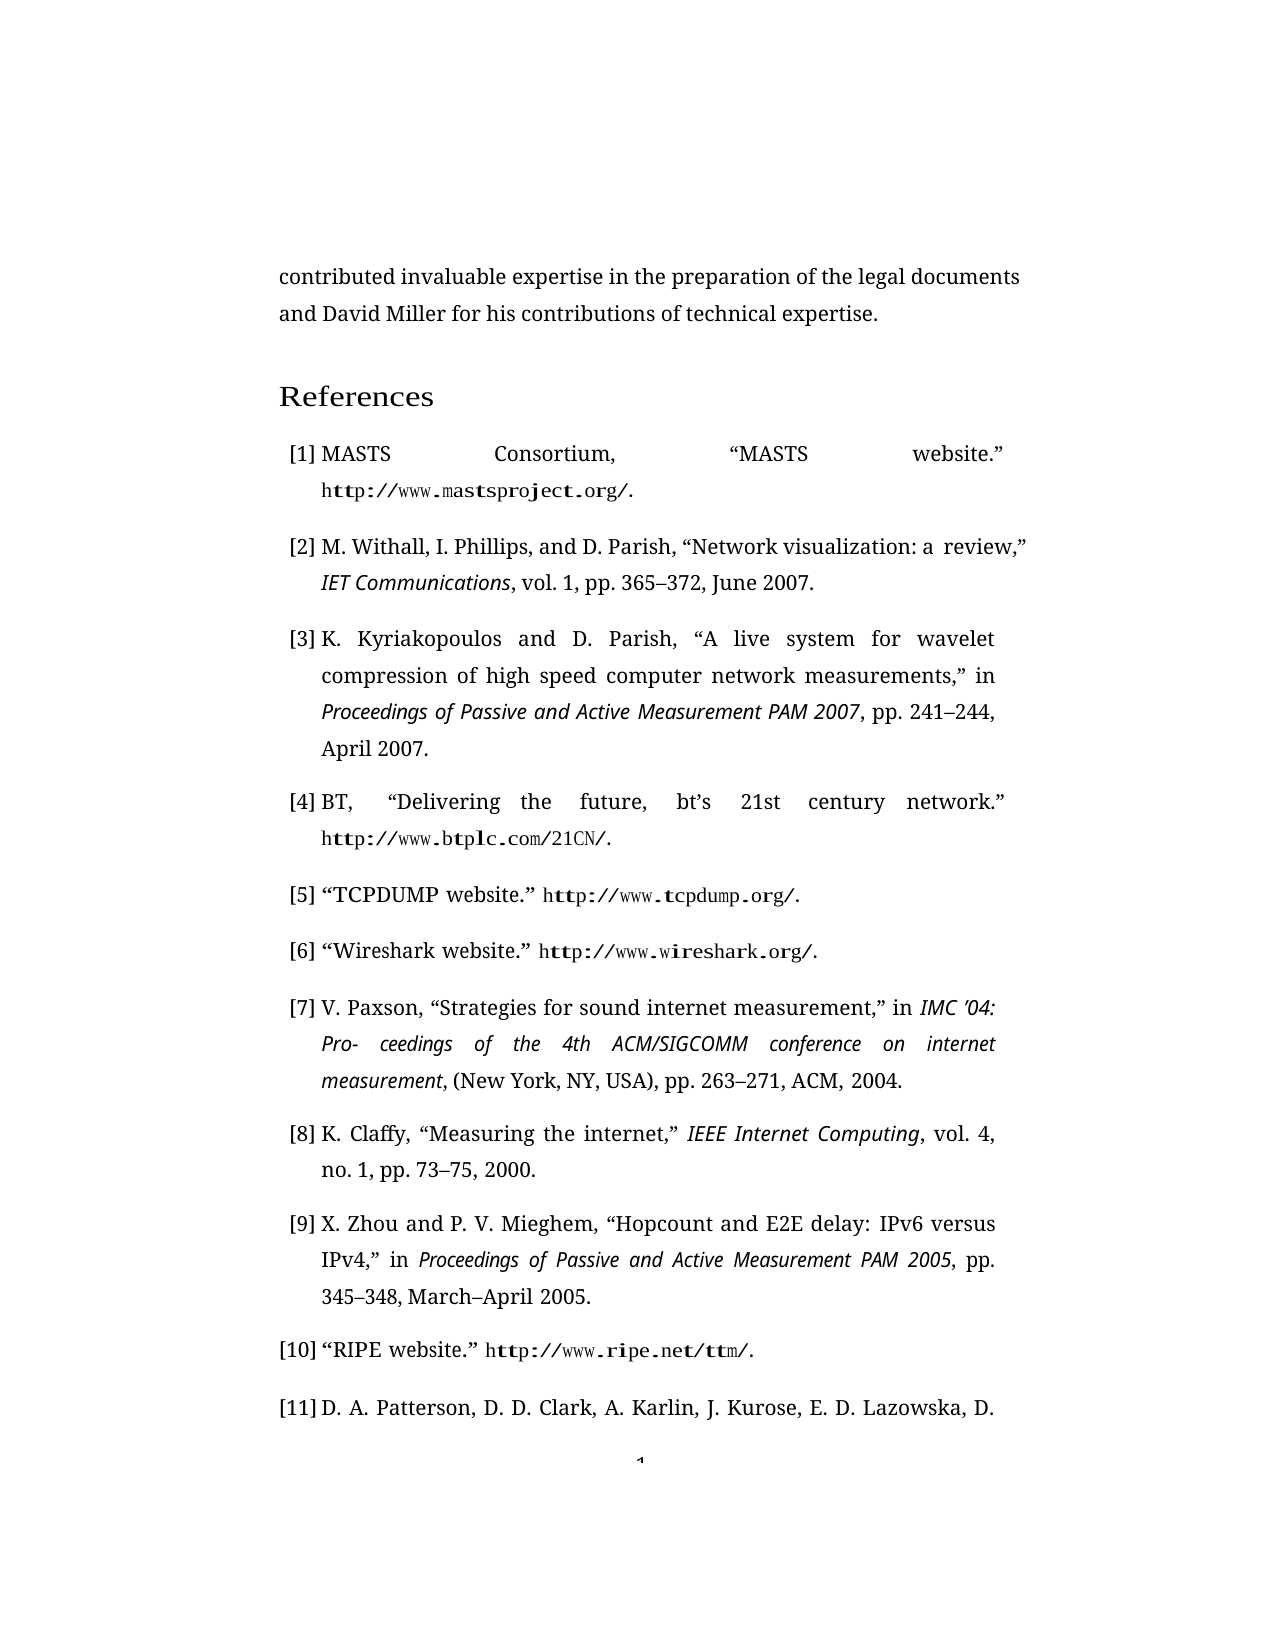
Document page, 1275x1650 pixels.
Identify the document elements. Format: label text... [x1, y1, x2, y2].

list K. Kyriakopoulos and D. Parish, “A live system for wavelet compression of high speed computer network measurements,” in Proceedings of Passive and Active Measurement PAM 2007, pp. 241–244, April 2007. [289, 624, 996, 762]
list BT, “Delivering the future, bt’s 21st century network.” [289, 787, 1275, 816]
text contributed invaluable expertise in the preparation of the legal documents and David Miller for his contributions of technical expertise. [279, 262, 1028, 328]
list “RIPE website.” http://www.ripe.net/ttm/. [278, 1335, 1275, 1364]
list K. Claffy, “Measuring the internet,” IEEE Internet Computing, vol. 4, no. 1, pp. 73–75, 2000. [289, 1119, 995, 1184]
text http://www.mastsproject.org/. [321, 475, 1275, 503]
list “TCPDUMP website.” http://www.tcpdump.org/. [289, 880, 1275, 908]
list “Wireshark website.” http://www.wireshark.org/. [289, 937, 1275, 965]
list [279, 1393, 995, 1421]
subtitle References [279, 379, 1275, 413]
list M. Withall, I. Phillips, and D. Parish, “Network visualization: a review,” [289, 532, 1275, 561]
list MASTS Consortium, “MASTS website.” [289, 439, 1275, 468]
text IET Communications, vol. 1, pp. 365–372, June 2007. [321, 568, 1275, 596]
list V. Paxson, “Strategies for sound internet measurement,” in IMC ’04: Pro- ceedings of the 4th ACM/SIGCOMM conference on internet measurement, (New York, NY, USA), pp. 263–271, ACM, 2004. [289, 993, 995, 1094]
list X. Zhou and P. V. Mieghem, “Hopcount and E2E delay: IPv6 versus IPv4,” in Proceedings of Passive and Active Measurement PAM 2005, pp. 345–348, March–April 2005. [289, 1209, 996, 1310]
text http://www.btplc.com/21CN/. [321, 823, 1275, 851]
